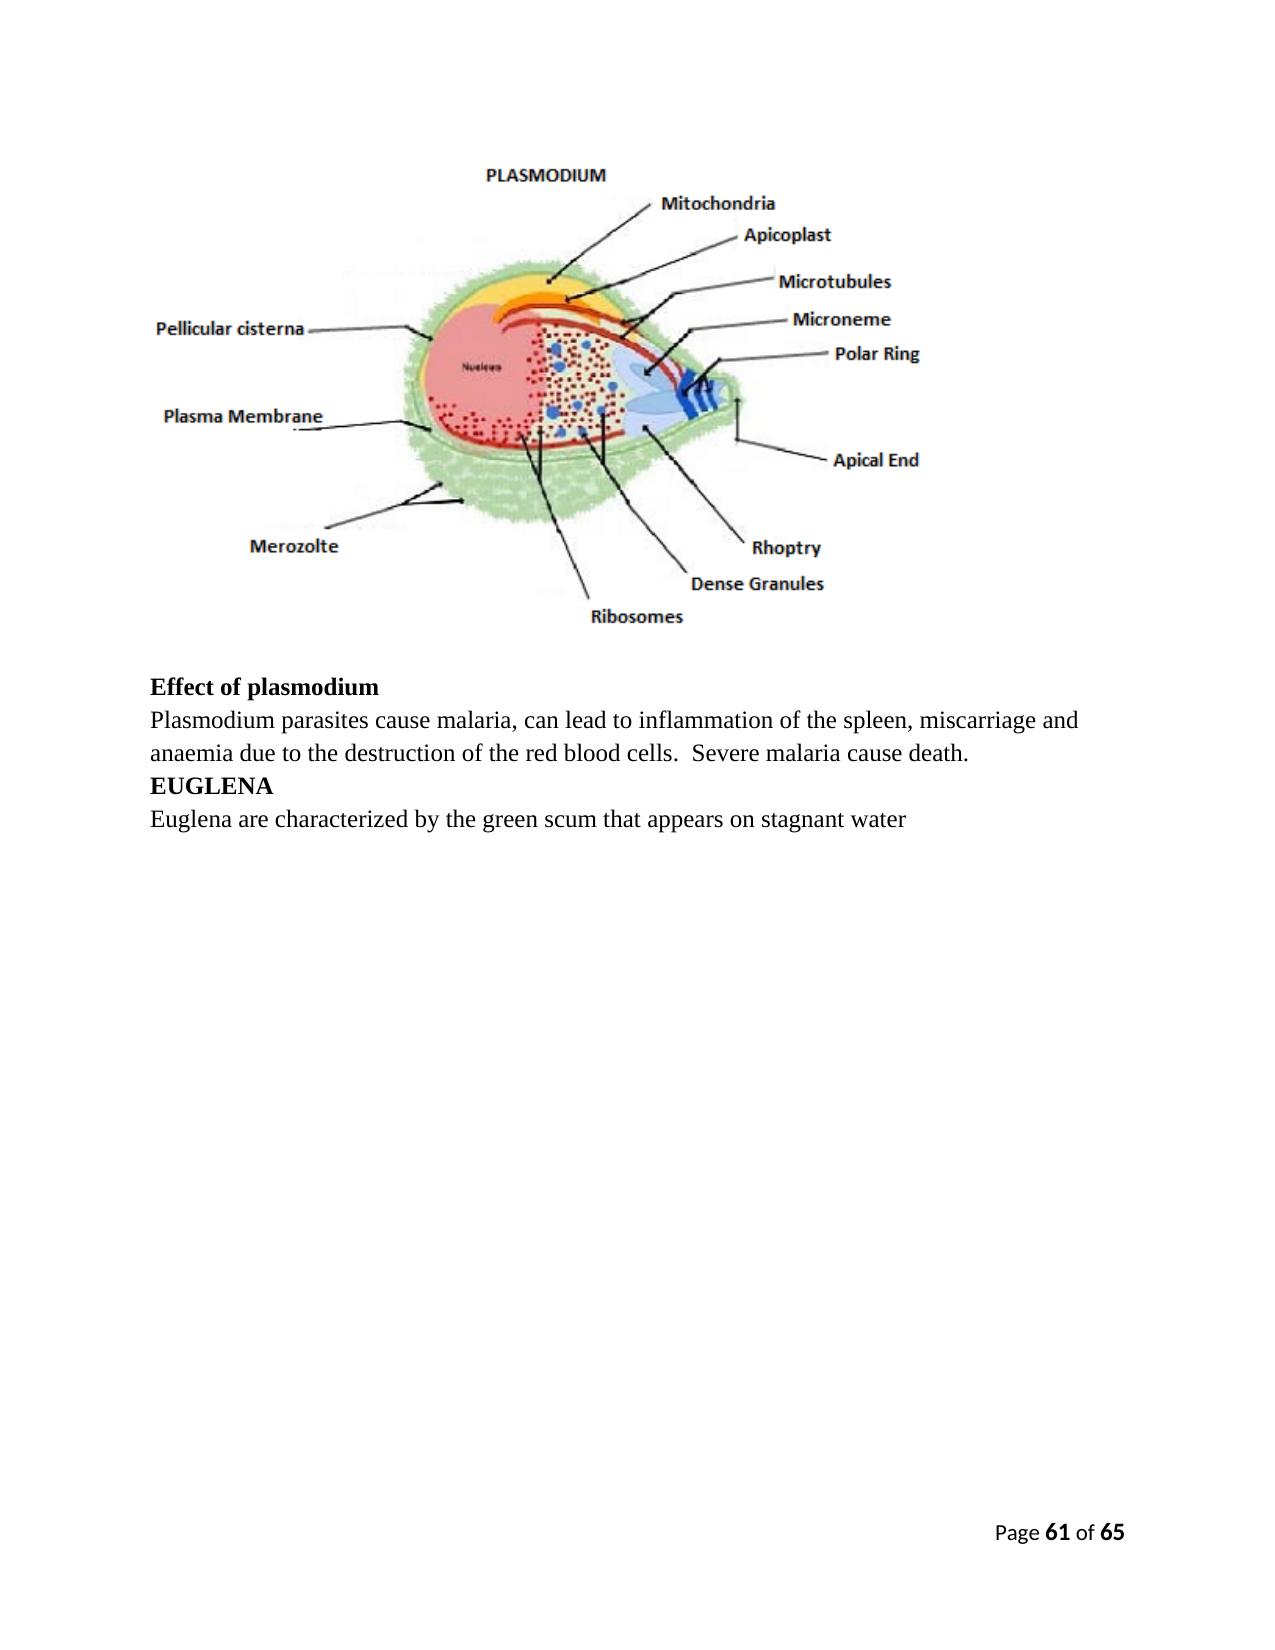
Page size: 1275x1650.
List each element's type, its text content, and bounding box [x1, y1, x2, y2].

text Euglena are characterized by the green scum that appears on stagnant water [150, 804, 1125, 866]
text Effect of plasmodium [150, 672, 1125, 701]
text EUGLENA [150, 771, 1125, 800]
picture [156, 150, 951, 642]
text Plasmodium parasites cause malaria, can lead to inflammation of the spleen, miscarriage and anaemia due to the destruction of the red blood cells. Severe malaria cause death. [150, 705, 1125, 767]
